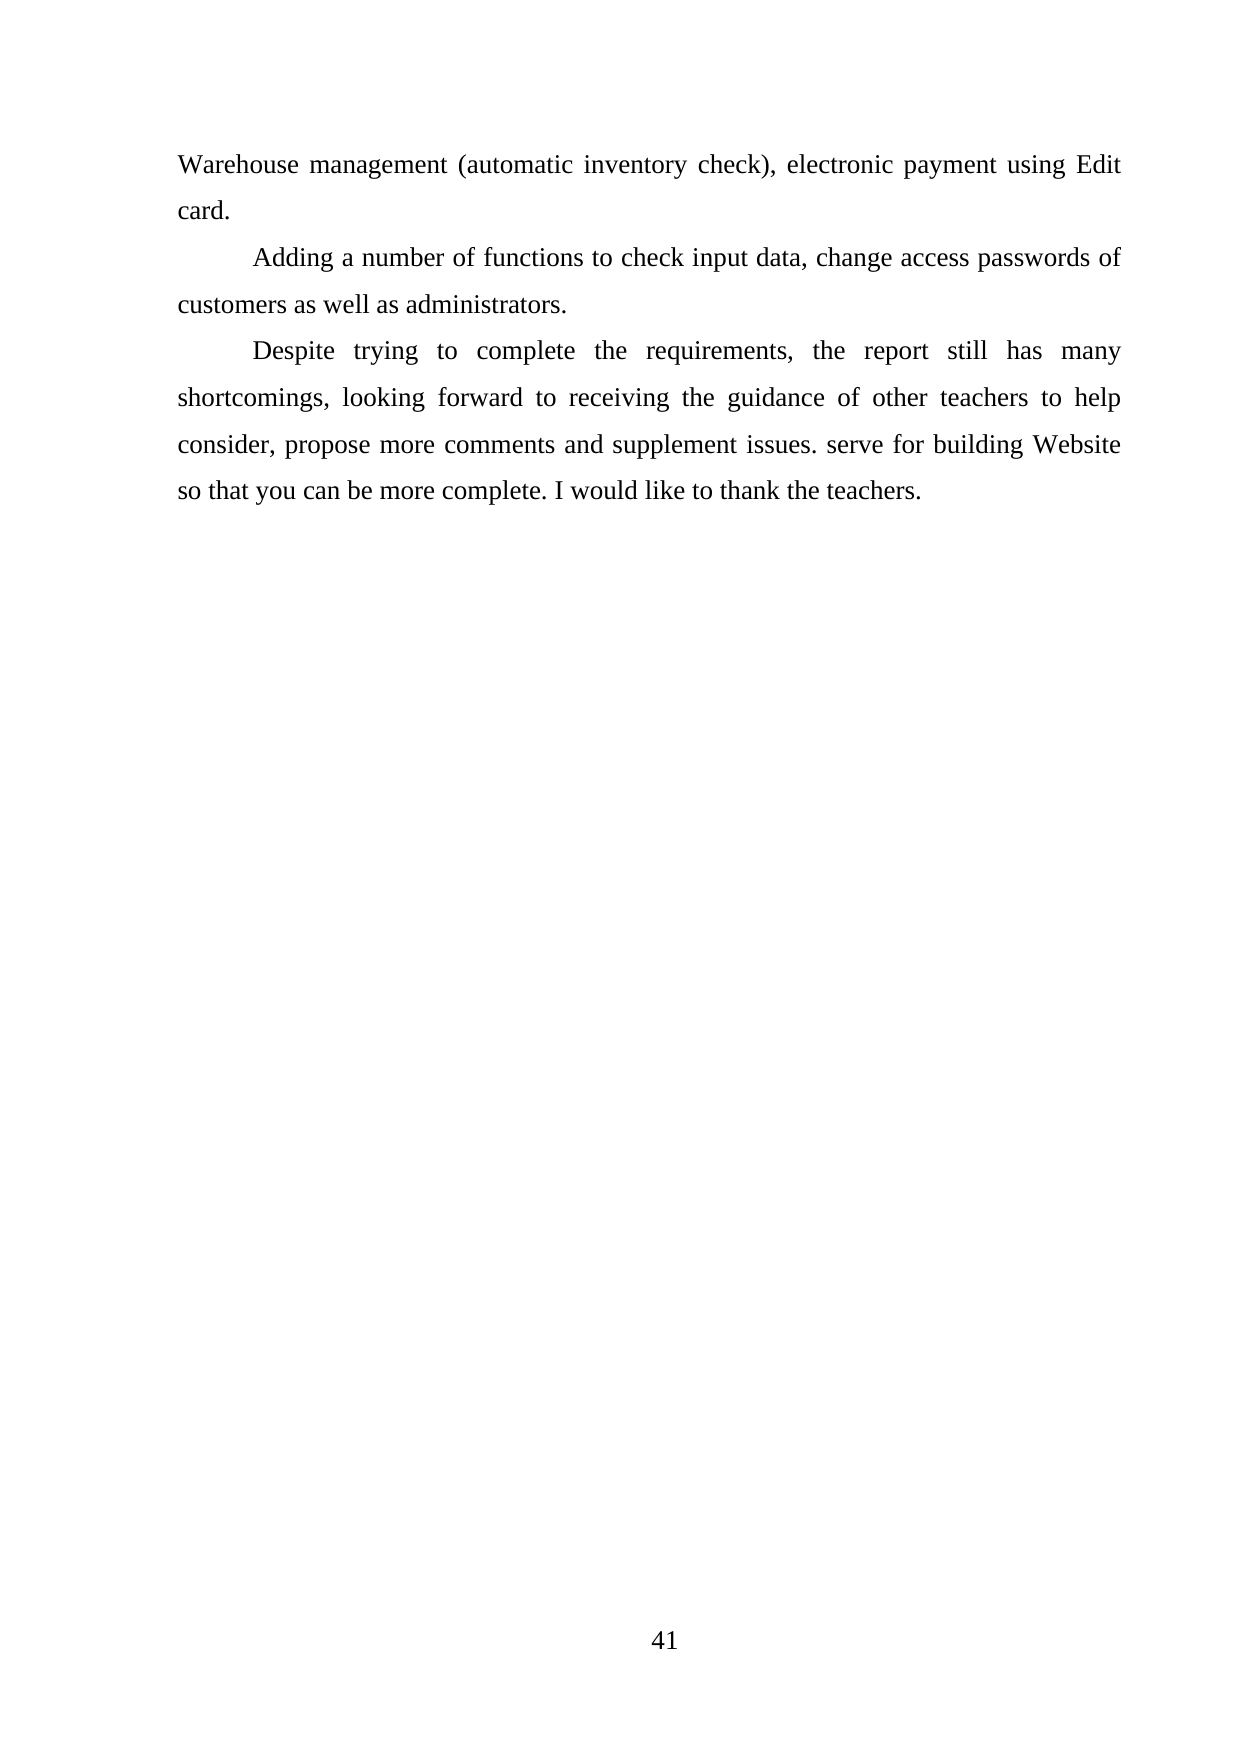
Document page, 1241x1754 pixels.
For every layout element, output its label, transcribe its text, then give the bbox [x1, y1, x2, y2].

text Despite trying to complete the requirements, the report still has many shortcomings, looking forward to receiving the guidance of other teachers to help consider, propose more comments and supplement issues. serve for building Website so that you can be more complete. I would like to thank the teachers. [177, 334, 1122, 506]
text Adding a number of functions to check input data, change access passwords of customers as well as administrators. [177, 241, 1122, 319]
text Warehouse management (automatic inventory check), electronic payment using Edit card. [177, 148, 1122, 226]
